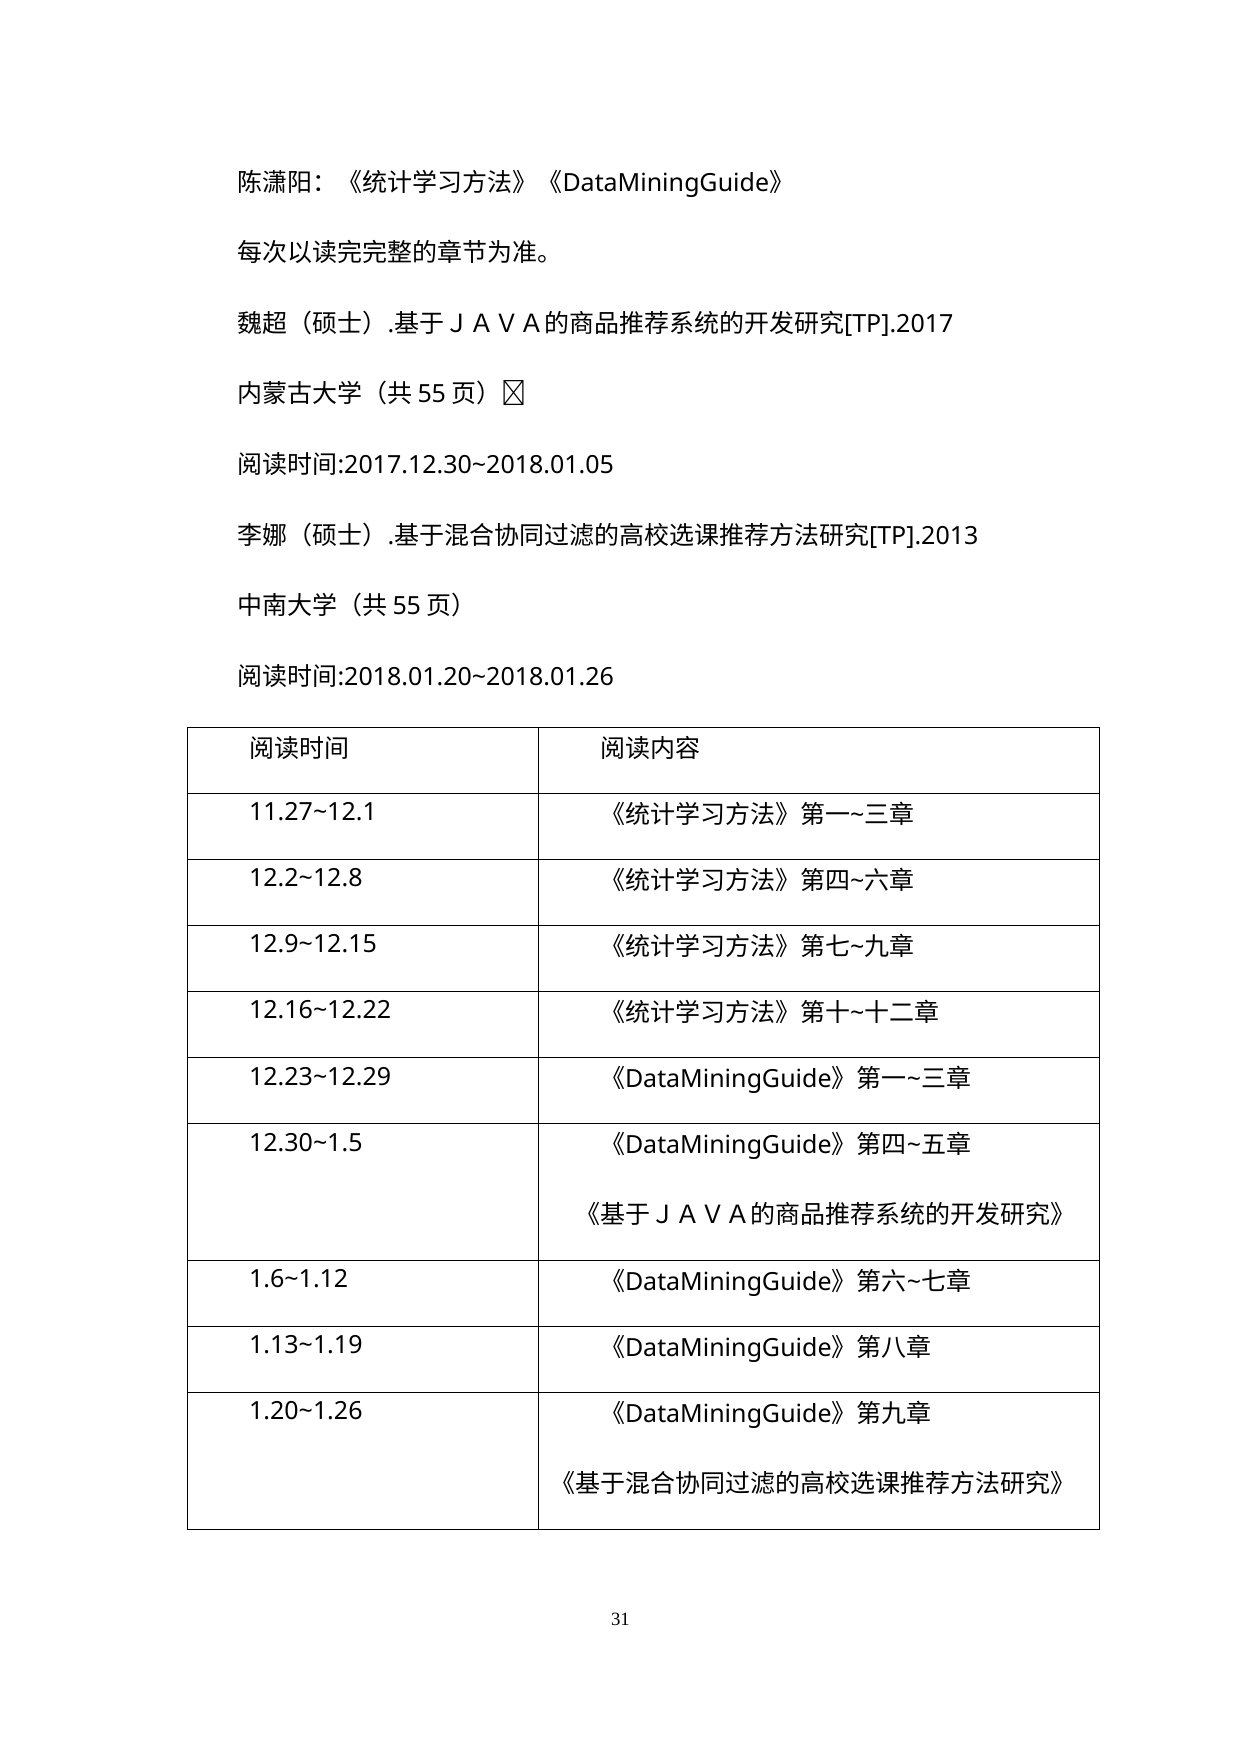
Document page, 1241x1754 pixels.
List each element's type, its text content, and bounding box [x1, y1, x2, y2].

table_cell 12.2~12.8 [188, 860, 538, 925]
table_cell 《DataMiningGuide》第一~三章 [539, 1058, 1099, 1123]
text 魏超（硕士）.基于ＪＡＶＡ的商品推荐系统的开发研究[TP].2017 [187, 303, 1050, 339]
table_cell 《统计学习方法》第十~十二章 [539, 992, 1099, 1057]
text 中南大学（共55页） [187, 586, 1050, 622]
table_cell 《DataMiningGuide》第九章 《基于混合协同过滤的高校选课推荐方法研究》 [539, 1393, 1099, 1529]
table_cell 12.23~12.29 [188, 1058, 538, 1123]
table_cell 《DataMiningGuide》第六~七章 [539, 1261, 1099, 1326]
table_cell 1.13~1.19 [188, 1327, 538, 1392]
text 阅读时间:2017.12.30~2018.01.05 [187, 444, 1050, 481]
table_cell 《DataMiningGuide》第四~五章 《基于ＪＡＶＡ的商品推荐系统的开发研究》 [539, 1124, 1099, 1260]
text 陈潇阳：《统计学习方法》《DataMiningGuide》 [187, 162, 1050, 198]
table_cell 11.27~12.1 [188, 794, 538, 859]
table_cell 12.30~1.5 [188, 1124, 538, 1260]
table_cell 《统计学习方法》第一~三章 [539, 794, 1099, 859]
table_header 阅读内容 [539, 728, 1099, 793]
text 阅读时间:2018.01.20~2018.01.26 [187, 656, 1050, 693]
table_header 阅读时间 [188, 728, 538, 793]
text 每次以读完完整的章节为准。 [187, 233, 1050, 269]
table_cell 1.20~1.26 [188, 1393, 538, 1529]
table_cell 《统计学习方法》第七~九章 [539, 926, 1099, 991]
text 内蒙古大学（共55页） [187, 374, 1050, 410]
table_cell 1.6~1.12 [188, 1261, 538, 1326]
table_cell 12.16~12.22 [188, 992, 538, 1057]
table_cell 《统计学习方法》第四~六章 [539, 860, 1099, 925]
table_cell 《DataMiningGuide》第八章 [539, 1327, 1099, 1392]
text 李娜（硕士）.基于混合协同过滤的高校选课推荐方法研究[TP].2013 [187, 515, 1050, 551]
table_cell 12.9~12.15 [188, 926, 538, 991]
